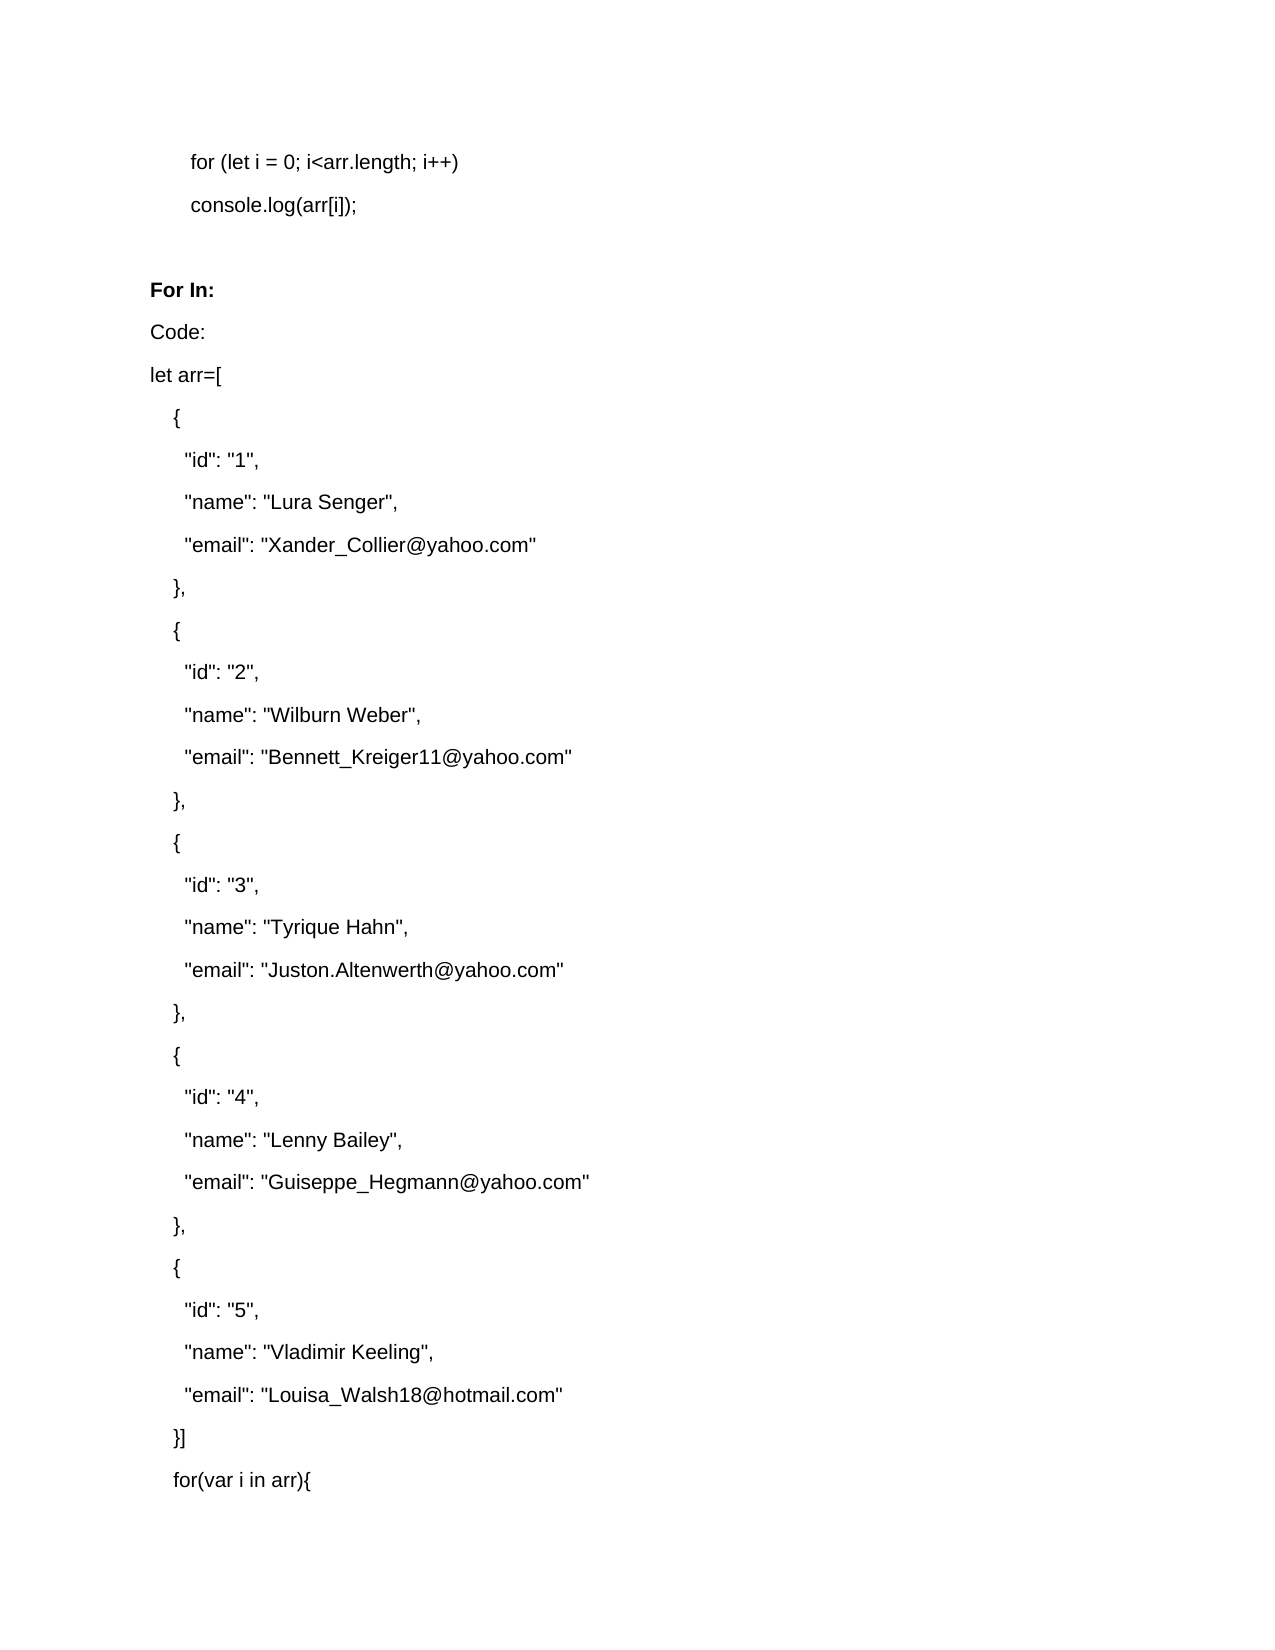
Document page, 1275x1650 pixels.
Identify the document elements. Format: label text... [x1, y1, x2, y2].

text }, [150, 787, 1125, 811]
text "email": "Xander_Collier@yahoo.com" [150, 532, 1125, 556]
text "id": "3", [150, 872, 1125, 896]
text }] [150, 1425, 1125, 1449]
text "email": "Bennett_Kreiger11@yahoo.com" [150, 745, 1125, 769]
text "name": "Wilburn Weber", [150, 702, 1125, 726]
text { [150, 405, 1125, 429]
text }, [150, 1000, 1125, 1024]
text { [150, 830, 1125, 854]
text For In: [150, 277, 1125, 301]
text let arr=[ [150, 362, 1125, 386]
text "email": "Guiseppe_Hegmann@yahoo.com" [150, 1170, 1125, 1194]
text { [150, 617, 1125, 641]
text "name": "Lenny Bailey", [150, 1127, 1125, 1151]
text "id": "4", [150, 1085, 1125, 1109]
text "name": "Lura Senger", [150, 490, 1125, 514]
text { [150, 1042, 1125, 1066]
text }, [150, 1212, 1125, 1236]
text "email": "Juston.Altenwerth@yahoo.com" [150, 957, 1125, 981]
text { [150, 1255, 1125, 1279]
text "id": "5", [150, 1297, 1125, 1321]
text console.log(arr[i]); [150, 192, 1125, 216]
text }, [150, 575, 1125, 599]
text "name": "Tyrique Hahn", [150, 915, 1125, 939]
text "name": "Vladimir Keeling", [150, 1340, 1125, 1364]
text Code: [150, 320, 1125, 344]
text "id": "1", [150, 447, 1125, 471]
text for(var i in arr){ [150, 1467, 1125, 1491]
text "id": "2", [150, 660, 1125, 684]
text "email": "Louisa_Walsh18@hotmail.com" [150, 1382, 1125, 1406]
text for (let i = 0; i<arr.length; i++) [150, 150, 1125, 174]
